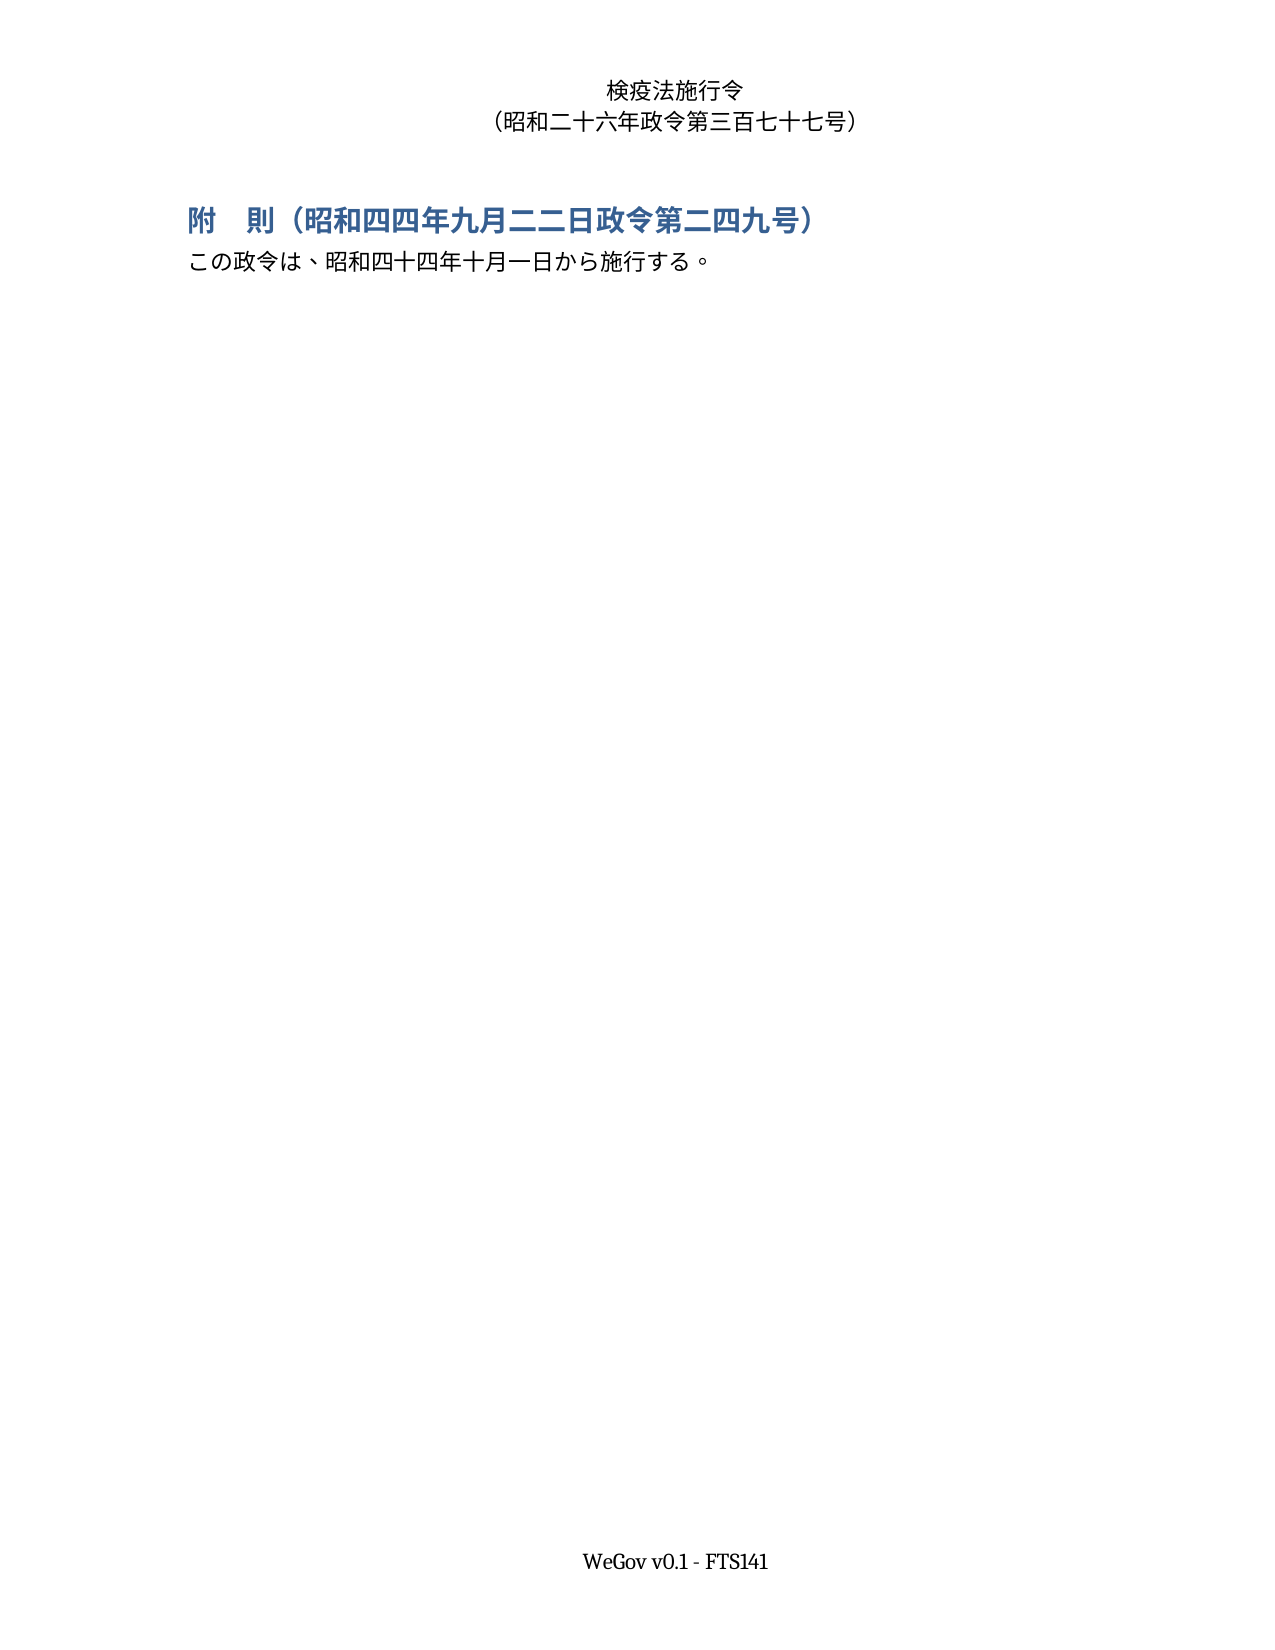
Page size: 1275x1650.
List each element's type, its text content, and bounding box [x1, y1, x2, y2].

subtitle 附 則（昭和四四年九月二二日政令第二四九号） [187, 200, 1087, 240]
text この政令は、昭和四十四年十月一日から施行する。 [187, 246, 1087, 277]
